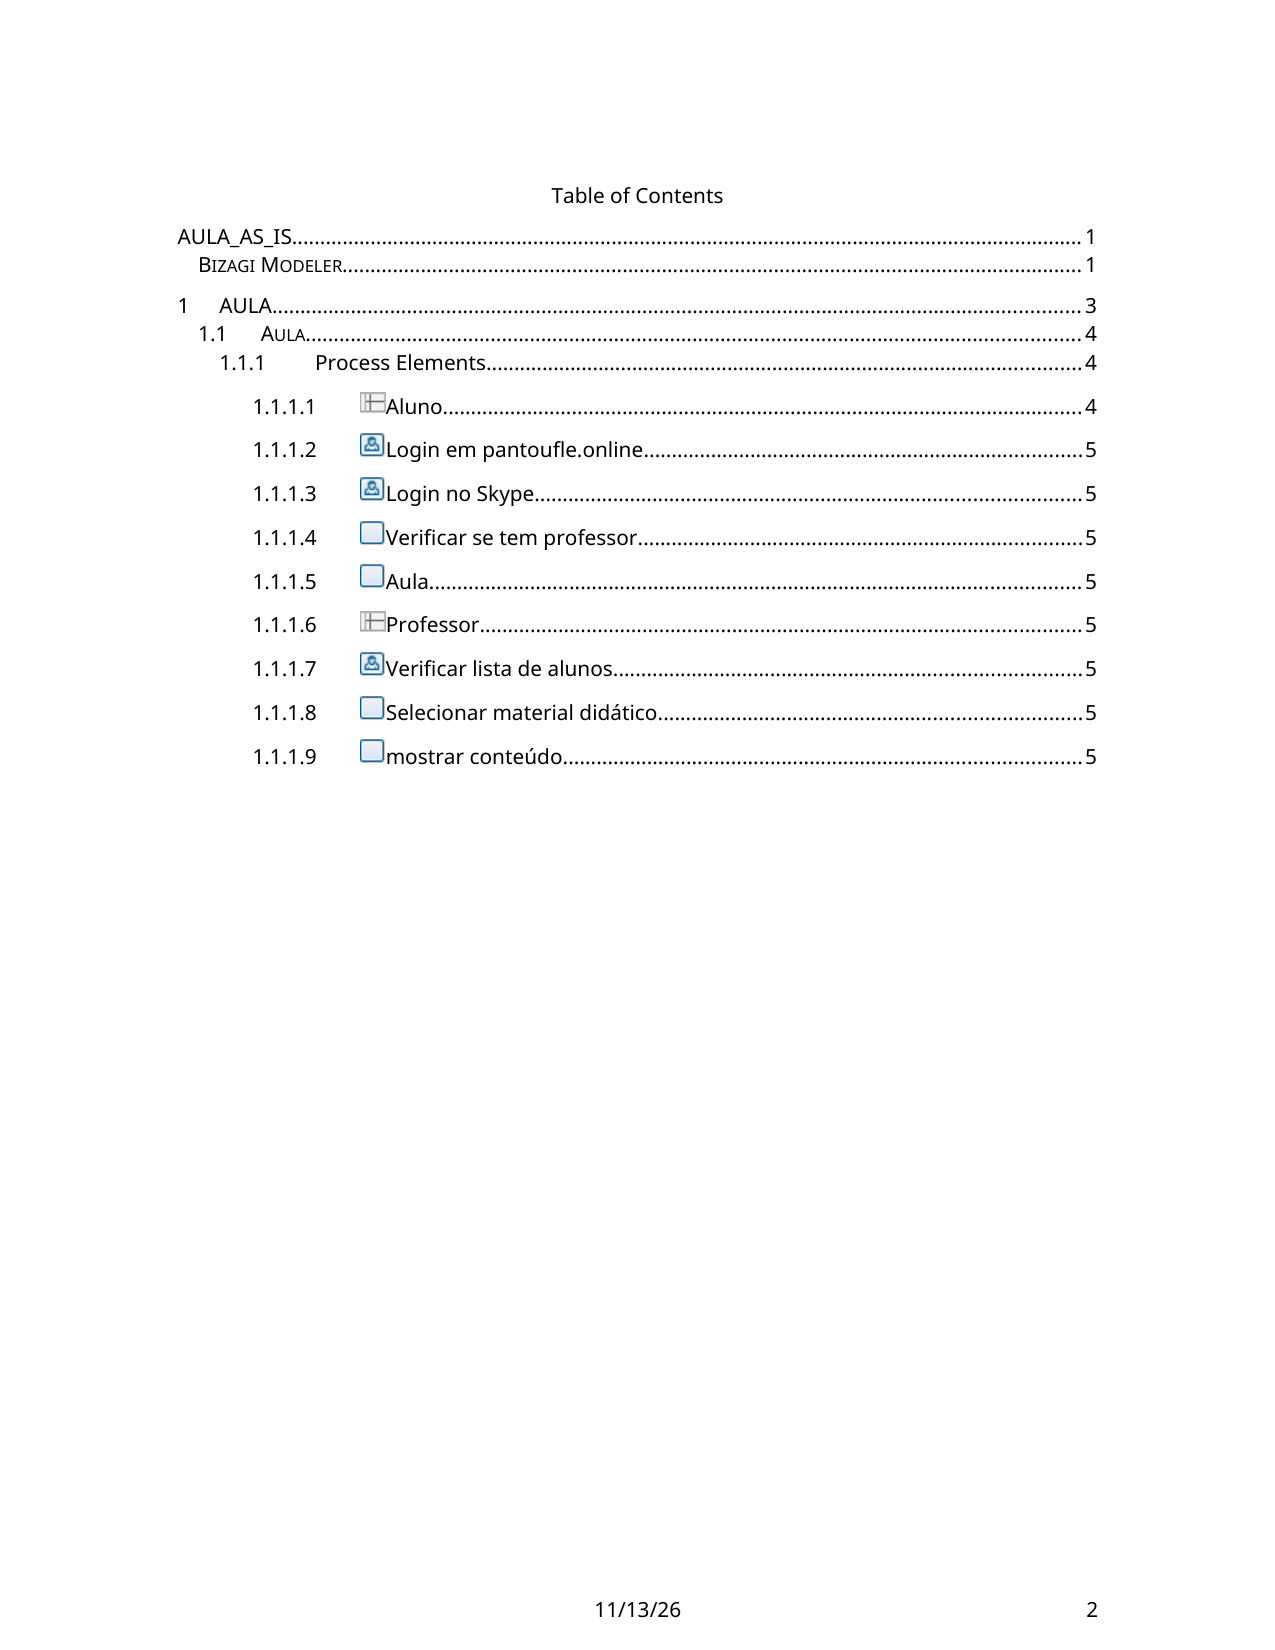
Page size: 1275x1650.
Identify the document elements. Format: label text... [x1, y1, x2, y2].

text 1.1.1.7 Verificar lista de alunos 5 [252, 651, 1098, 683]
picture [360, 520, 386, 546]
picture [360, 695, 386, 721]
picture [360, 607, 386, 633]
text 1.1.1 Process Elements 4 [219, 348, 1098, 376]
text 1.1.1.1 Aluno 4 [252, 389, 1098, 420]
text 1.1 Aula 4 [198, 319, 1098, 348]
text 1.1.1.3 Login no Skype 5 [252, 476, 1098, 508]
text aula_as_is 1 [177, 222, 1098, 250]
text 1.1.1.6 Professor 5 [252, 608, 1098, 639]
picture [360, 651, 386, 677]
picture [360, 563, 386, 589]
text Table of Contents [177, 181, 1098, 209]
text Bizagi Modeler 1 [198, 250, 1098, 279]
picture [360, 476, 386, 502]
text 1.1.1.9 mostrar conteúdo 5 [252, 739, 1098, 770]
picture [360, 388, 386, 414]
text 1.1.1.2 Login em pantoufle.online 5 [252, 433, 1098, 464]
picture [360, 738, 386, 764]
text 1 Aula 3 [177, 291, 1098, 319]
text 1.1.1.5 Aula 5 [252, 564, 1098, 595]
text 1.1.1.4 Verificar se tem professor 5 [252, 520, 1098, 551]
picture [360, 432, 386, 458]
text 1.1.1.8 Selecionar material didático 5 [252, 695, 1098, 726]
